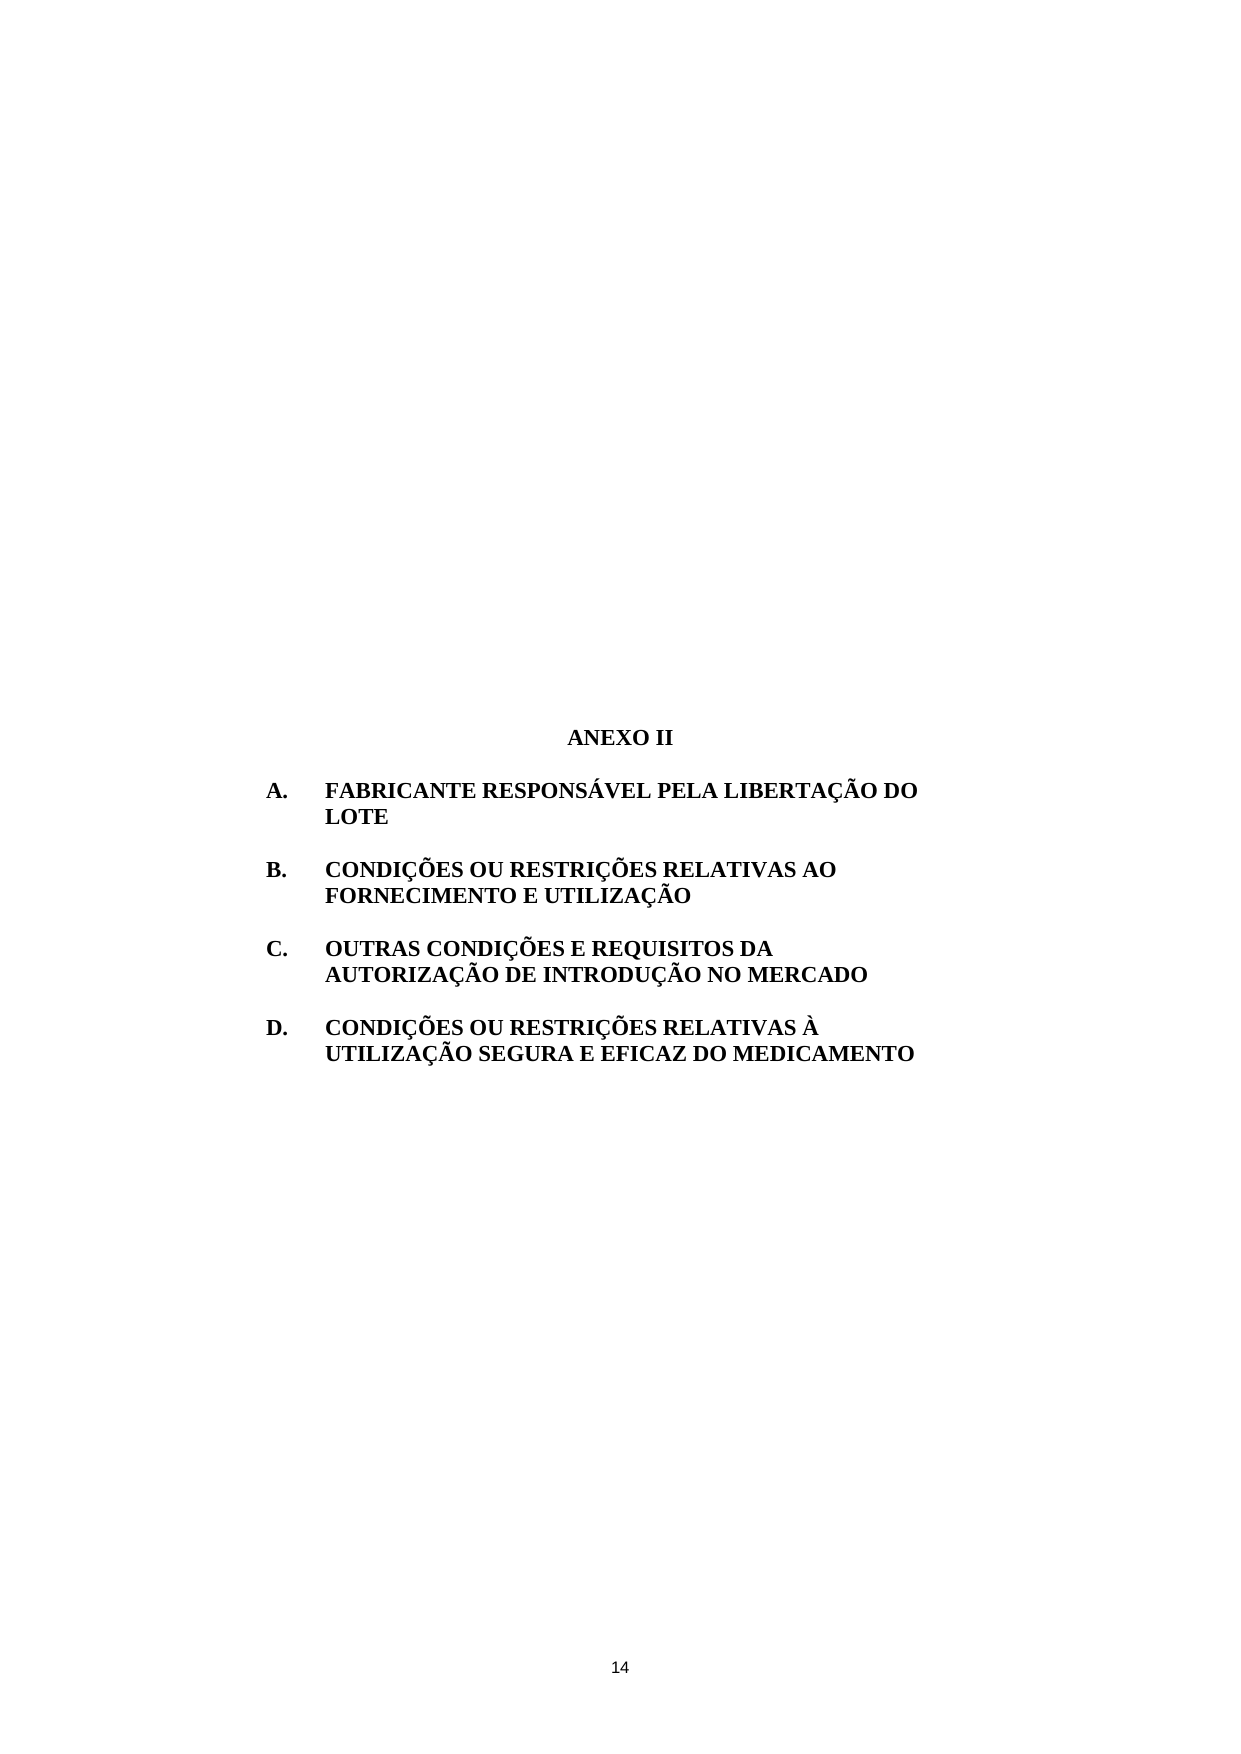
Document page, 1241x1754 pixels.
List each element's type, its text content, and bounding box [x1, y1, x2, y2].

text A. FABRICANTE RESPONSÁVEL PELA LIBERTAÇÃO DO LOTE [266, 777, 945, 830]
text C. OUTRAS CONDIÇÕES E REQUISITOS DA AUTORIZAÇÃO DE INTRODUÇÃO NO MERCADO [266, 935, 945, 988]
text B. CONDIÇÕES OU RESTRIÇÕES RELATIVAS AO FORNECIMENTO E UTILIZAÇÃO [266, 856, 945, 909]
text ANEXO II [148, 724, 1092, 751]
text D. CONDIÇÕES OU RESTRIÇÕES RELATIVAS À UTILIZAÇÃO SEGURA E EFICAZ DO MEDICAMENTO [266, 1014, 945, 1067]
